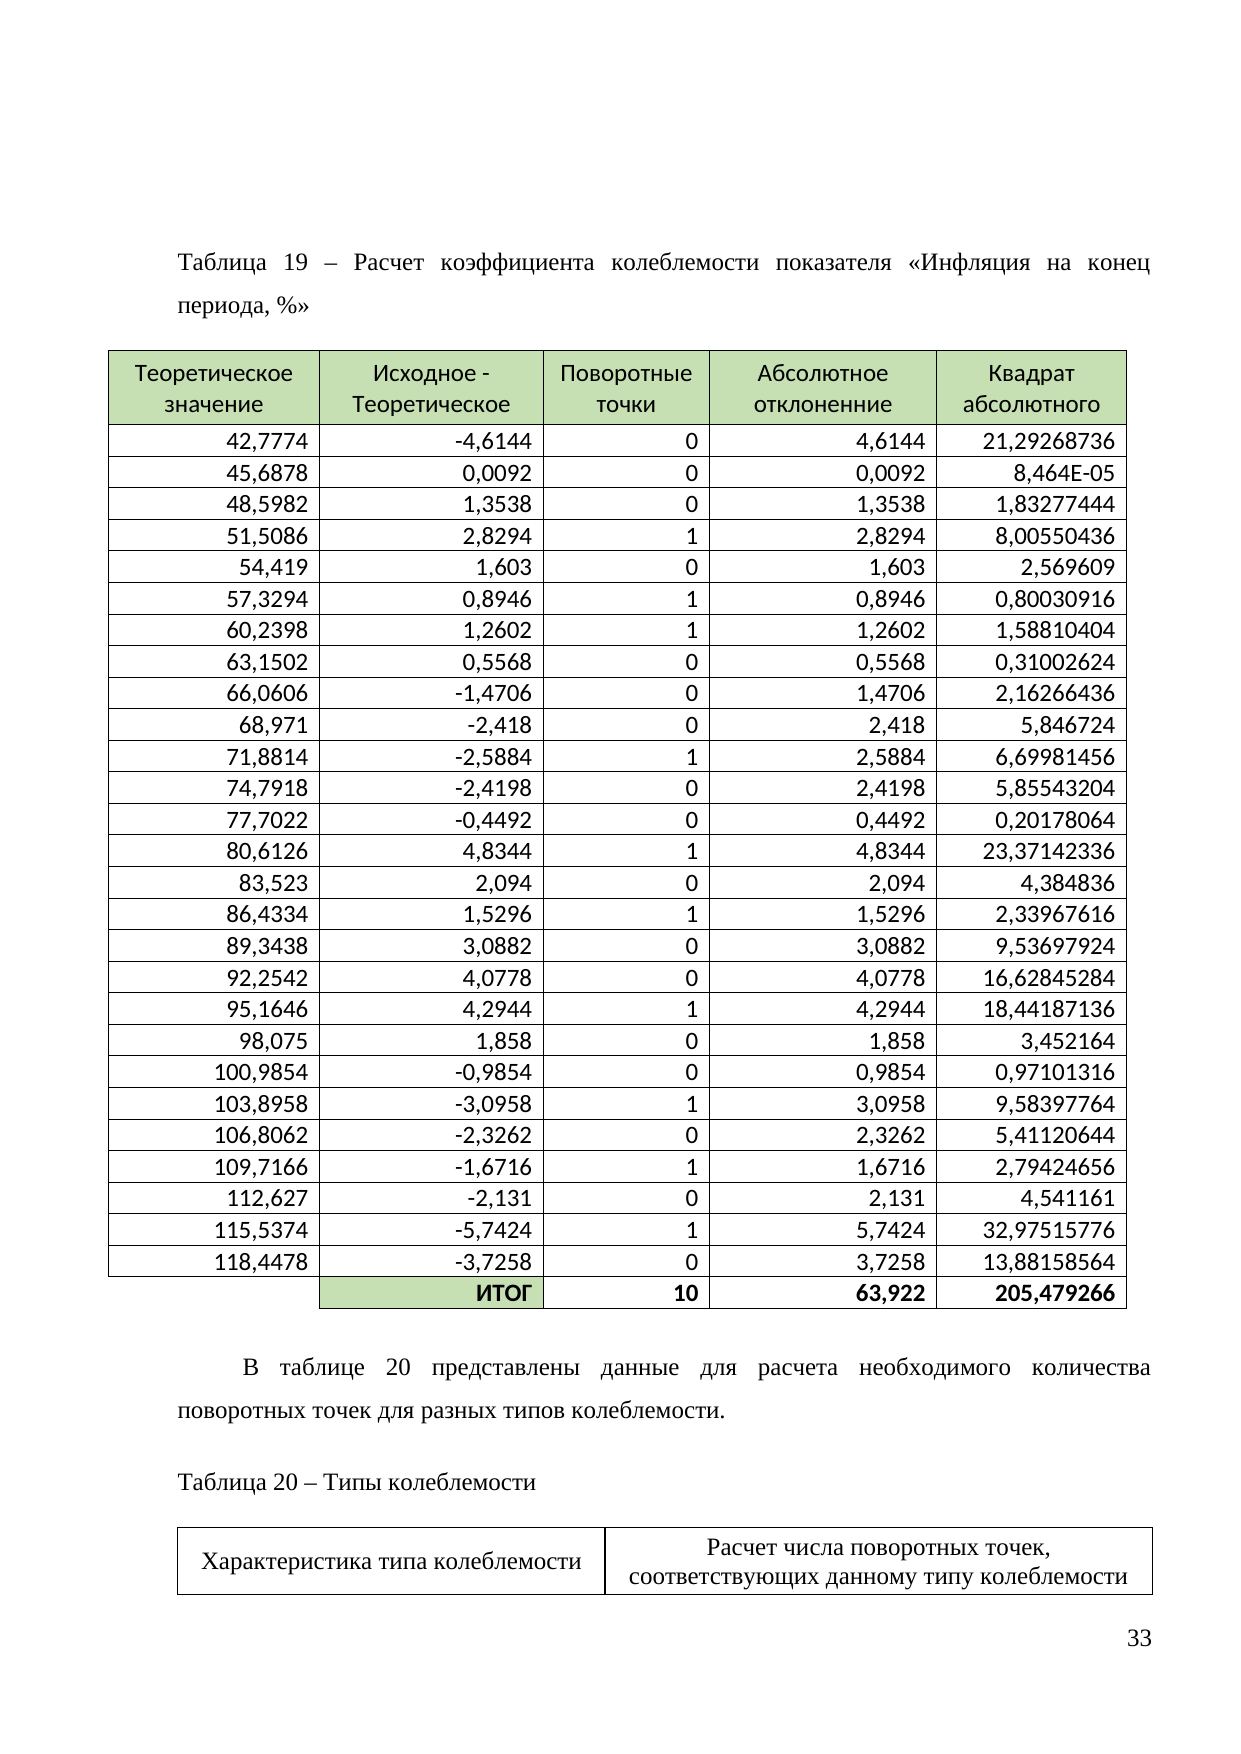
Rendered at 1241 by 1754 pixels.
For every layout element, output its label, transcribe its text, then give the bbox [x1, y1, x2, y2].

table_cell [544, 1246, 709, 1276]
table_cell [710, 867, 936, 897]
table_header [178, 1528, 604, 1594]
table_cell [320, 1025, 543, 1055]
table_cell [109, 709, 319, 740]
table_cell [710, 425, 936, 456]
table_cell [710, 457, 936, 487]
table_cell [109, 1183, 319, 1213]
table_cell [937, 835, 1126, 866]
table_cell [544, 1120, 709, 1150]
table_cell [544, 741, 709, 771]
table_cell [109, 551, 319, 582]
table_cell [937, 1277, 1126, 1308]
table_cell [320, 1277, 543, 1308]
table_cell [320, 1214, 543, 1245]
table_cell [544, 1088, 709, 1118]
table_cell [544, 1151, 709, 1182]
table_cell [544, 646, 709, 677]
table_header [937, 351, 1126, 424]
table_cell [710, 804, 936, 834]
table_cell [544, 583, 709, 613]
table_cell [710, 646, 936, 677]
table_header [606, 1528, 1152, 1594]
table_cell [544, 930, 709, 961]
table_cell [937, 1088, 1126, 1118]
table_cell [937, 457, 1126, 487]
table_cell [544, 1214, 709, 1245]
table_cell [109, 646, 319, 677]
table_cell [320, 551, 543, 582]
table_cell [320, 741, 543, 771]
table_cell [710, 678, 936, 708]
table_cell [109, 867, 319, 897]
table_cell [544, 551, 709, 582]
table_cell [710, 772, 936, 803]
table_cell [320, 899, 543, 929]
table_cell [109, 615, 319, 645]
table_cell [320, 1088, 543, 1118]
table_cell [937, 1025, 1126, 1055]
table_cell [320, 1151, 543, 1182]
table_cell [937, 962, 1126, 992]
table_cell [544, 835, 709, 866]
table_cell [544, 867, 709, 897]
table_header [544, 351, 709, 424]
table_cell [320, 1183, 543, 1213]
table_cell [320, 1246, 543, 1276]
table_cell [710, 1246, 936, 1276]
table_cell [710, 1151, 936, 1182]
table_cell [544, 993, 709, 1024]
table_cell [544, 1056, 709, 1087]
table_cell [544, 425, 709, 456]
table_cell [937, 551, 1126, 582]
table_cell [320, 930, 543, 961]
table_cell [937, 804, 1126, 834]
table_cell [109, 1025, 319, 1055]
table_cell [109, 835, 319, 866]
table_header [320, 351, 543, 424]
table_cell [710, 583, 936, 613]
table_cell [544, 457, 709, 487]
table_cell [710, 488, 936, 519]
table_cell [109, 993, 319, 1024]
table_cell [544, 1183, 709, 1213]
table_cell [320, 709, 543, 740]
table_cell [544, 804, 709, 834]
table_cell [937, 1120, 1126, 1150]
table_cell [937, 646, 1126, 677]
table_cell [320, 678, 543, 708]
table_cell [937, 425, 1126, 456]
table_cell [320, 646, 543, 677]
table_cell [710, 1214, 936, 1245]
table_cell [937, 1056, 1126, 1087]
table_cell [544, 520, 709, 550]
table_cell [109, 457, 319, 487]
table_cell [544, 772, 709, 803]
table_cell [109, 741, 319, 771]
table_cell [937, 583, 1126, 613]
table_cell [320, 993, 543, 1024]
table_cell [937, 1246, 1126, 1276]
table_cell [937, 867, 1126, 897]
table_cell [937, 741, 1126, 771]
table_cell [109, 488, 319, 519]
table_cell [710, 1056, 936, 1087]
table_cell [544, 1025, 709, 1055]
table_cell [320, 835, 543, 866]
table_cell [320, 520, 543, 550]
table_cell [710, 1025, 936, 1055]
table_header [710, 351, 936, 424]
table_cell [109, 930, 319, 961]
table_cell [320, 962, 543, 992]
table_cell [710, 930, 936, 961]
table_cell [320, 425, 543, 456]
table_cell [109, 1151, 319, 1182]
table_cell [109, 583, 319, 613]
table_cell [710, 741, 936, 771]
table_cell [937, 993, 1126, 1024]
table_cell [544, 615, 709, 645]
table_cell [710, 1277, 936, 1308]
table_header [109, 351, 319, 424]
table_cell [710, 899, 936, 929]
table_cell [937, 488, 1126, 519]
text Таблица 19 – Расчет коэффициента колеблемости показателя «Инфляция на конец периода, %» [177, 247, 1152, 319]
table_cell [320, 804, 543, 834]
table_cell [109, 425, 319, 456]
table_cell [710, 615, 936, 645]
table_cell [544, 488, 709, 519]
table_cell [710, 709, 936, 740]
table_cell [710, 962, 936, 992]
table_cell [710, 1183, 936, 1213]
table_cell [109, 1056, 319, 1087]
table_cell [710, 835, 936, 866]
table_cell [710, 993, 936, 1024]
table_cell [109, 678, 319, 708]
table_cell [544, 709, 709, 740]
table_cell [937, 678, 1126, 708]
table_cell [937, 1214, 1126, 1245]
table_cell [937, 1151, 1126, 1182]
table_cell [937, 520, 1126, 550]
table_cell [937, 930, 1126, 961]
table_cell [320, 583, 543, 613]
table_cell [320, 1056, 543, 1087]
text В таблице 20 представлены данные для расчета необходимого количества поворотных точек для разных типов колеблемости. [177, 1352, 1152, 1424]
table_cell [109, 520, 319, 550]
text Таблица 20 – Типы колеблемости [177, 1467, 1152, 1496]
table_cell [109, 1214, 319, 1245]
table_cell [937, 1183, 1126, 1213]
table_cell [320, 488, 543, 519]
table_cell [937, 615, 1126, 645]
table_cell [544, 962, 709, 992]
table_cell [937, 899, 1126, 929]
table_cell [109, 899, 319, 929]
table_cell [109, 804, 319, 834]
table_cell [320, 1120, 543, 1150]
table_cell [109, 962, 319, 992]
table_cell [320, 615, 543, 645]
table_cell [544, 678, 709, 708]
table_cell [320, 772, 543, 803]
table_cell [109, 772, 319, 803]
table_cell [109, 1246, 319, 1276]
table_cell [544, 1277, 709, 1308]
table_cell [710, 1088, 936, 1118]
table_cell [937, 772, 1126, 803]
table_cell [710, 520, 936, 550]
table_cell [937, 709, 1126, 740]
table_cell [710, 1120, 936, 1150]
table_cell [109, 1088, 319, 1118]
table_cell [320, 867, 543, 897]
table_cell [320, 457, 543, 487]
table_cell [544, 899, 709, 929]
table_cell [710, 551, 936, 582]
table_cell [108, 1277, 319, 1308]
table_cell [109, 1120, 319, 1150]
